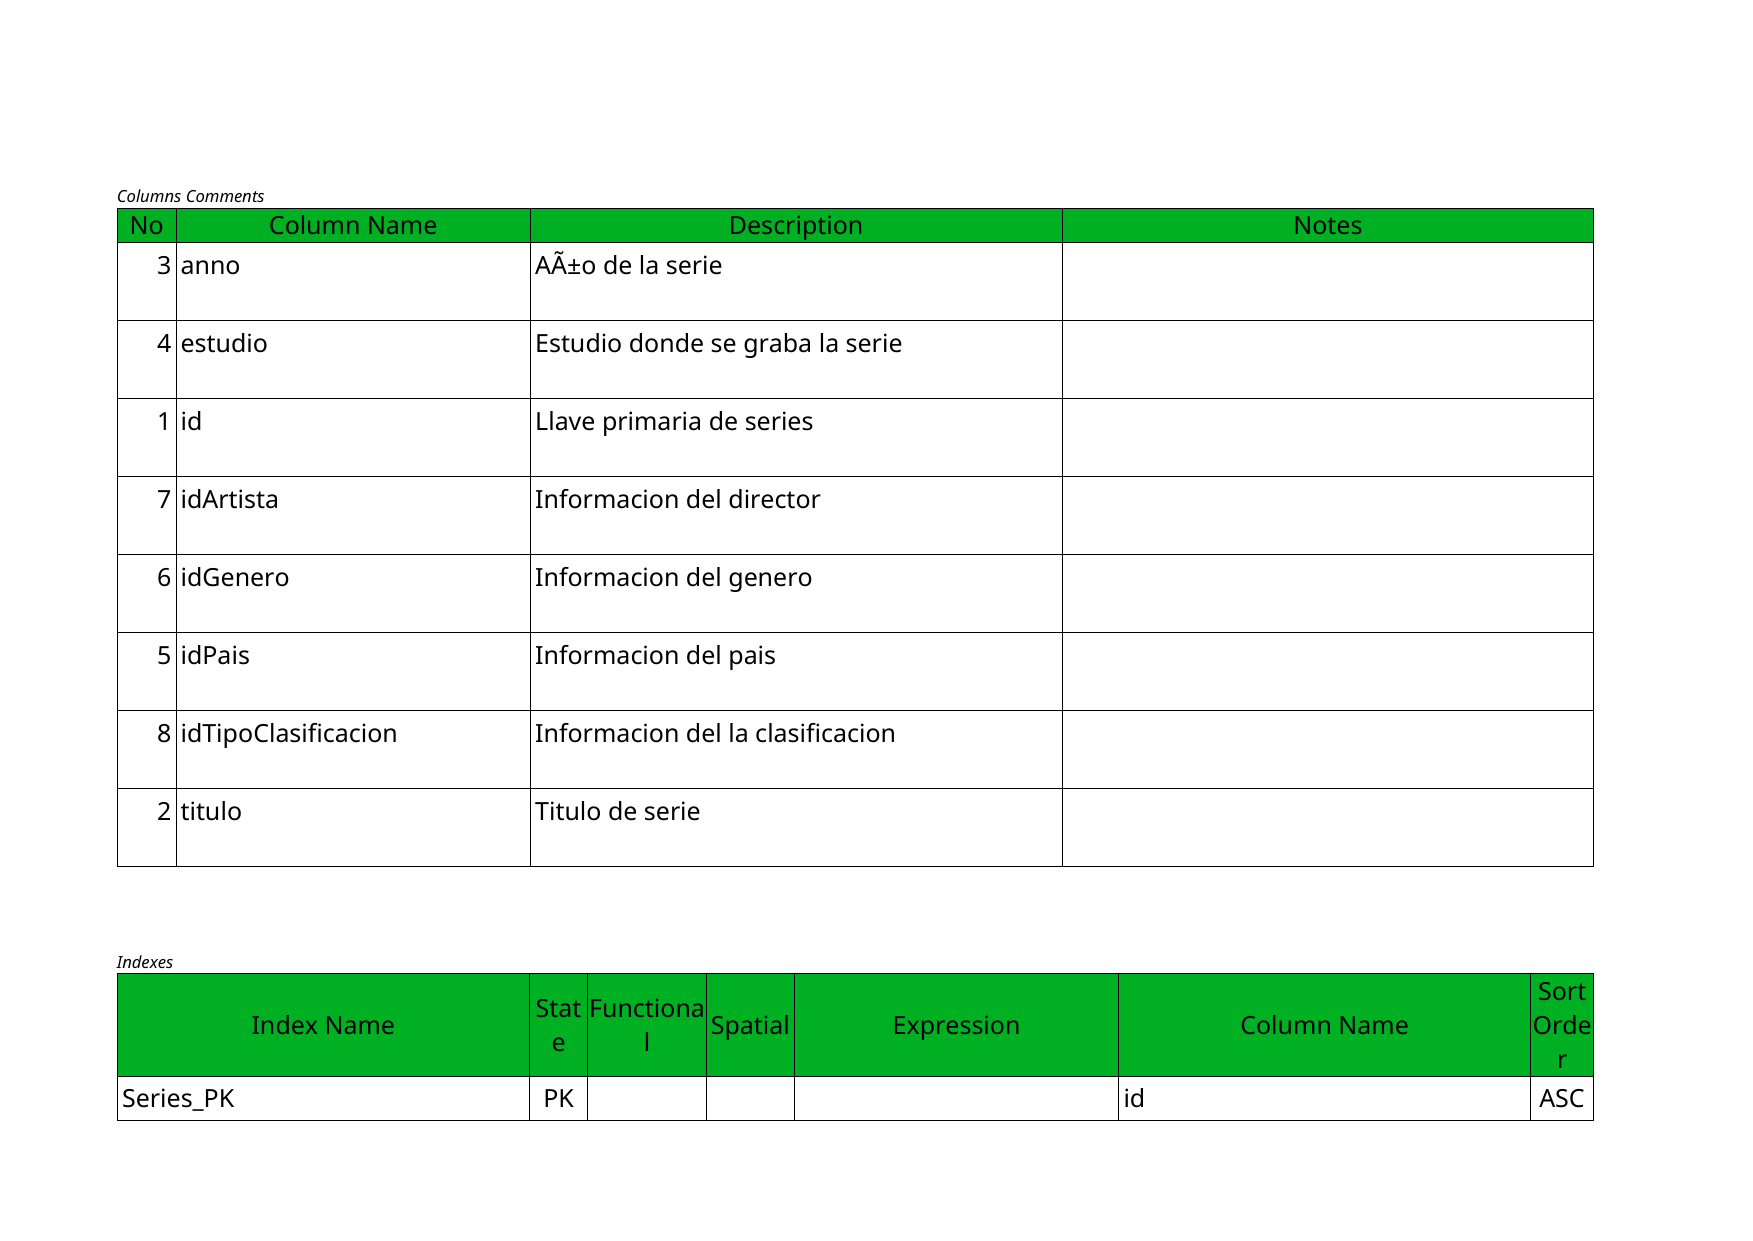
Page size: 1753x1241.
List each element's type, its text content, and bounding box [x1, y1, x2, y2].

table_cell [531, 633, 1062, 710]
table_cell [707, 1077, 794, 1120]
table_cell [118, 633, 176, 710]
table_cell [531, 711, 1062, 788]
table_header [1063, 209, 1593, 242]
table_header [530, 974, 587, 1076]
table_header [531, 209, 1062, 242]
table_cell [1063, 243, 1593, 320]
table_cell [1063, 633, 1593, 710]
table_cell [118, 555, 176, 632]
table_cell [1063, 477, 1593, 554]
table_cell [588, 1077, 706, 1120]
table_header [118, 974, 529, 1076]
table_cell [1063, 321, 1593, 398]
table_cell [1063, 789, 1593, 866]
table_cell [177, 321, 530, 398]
text Columns Comments [117, 185, 1635, 207]
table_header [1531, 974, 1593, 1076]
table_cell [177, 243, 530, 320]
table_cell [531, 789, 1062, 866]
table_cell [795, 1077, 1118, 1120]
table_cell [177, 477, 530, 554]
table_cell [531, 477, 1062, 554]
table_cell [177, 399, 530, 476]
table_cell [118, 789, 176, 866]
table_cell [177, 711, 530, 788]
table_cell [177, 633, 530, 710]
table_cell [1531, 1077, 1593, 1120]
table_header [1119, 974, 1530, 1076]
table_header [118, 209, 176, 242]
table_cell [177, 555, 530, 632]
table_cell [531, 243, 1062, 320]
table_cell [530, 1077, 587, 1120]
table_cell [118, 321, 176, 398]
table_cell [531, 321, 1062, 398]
text Indexes [117, 951, 1635, 973]
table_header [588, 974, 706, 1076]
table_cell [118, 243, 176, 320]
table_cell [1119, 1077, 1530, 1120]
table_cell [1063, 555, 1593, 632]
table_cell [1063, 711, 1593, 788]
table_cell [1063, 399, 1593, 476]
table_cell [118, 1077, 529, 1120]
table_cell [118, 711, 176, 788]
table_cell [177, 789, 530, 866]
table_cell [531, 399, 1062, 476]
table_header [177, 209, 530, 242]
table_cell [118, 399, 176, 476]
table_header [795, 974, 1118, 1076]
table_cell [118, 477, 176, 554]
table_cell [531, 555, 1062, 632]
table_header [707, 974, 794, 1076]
